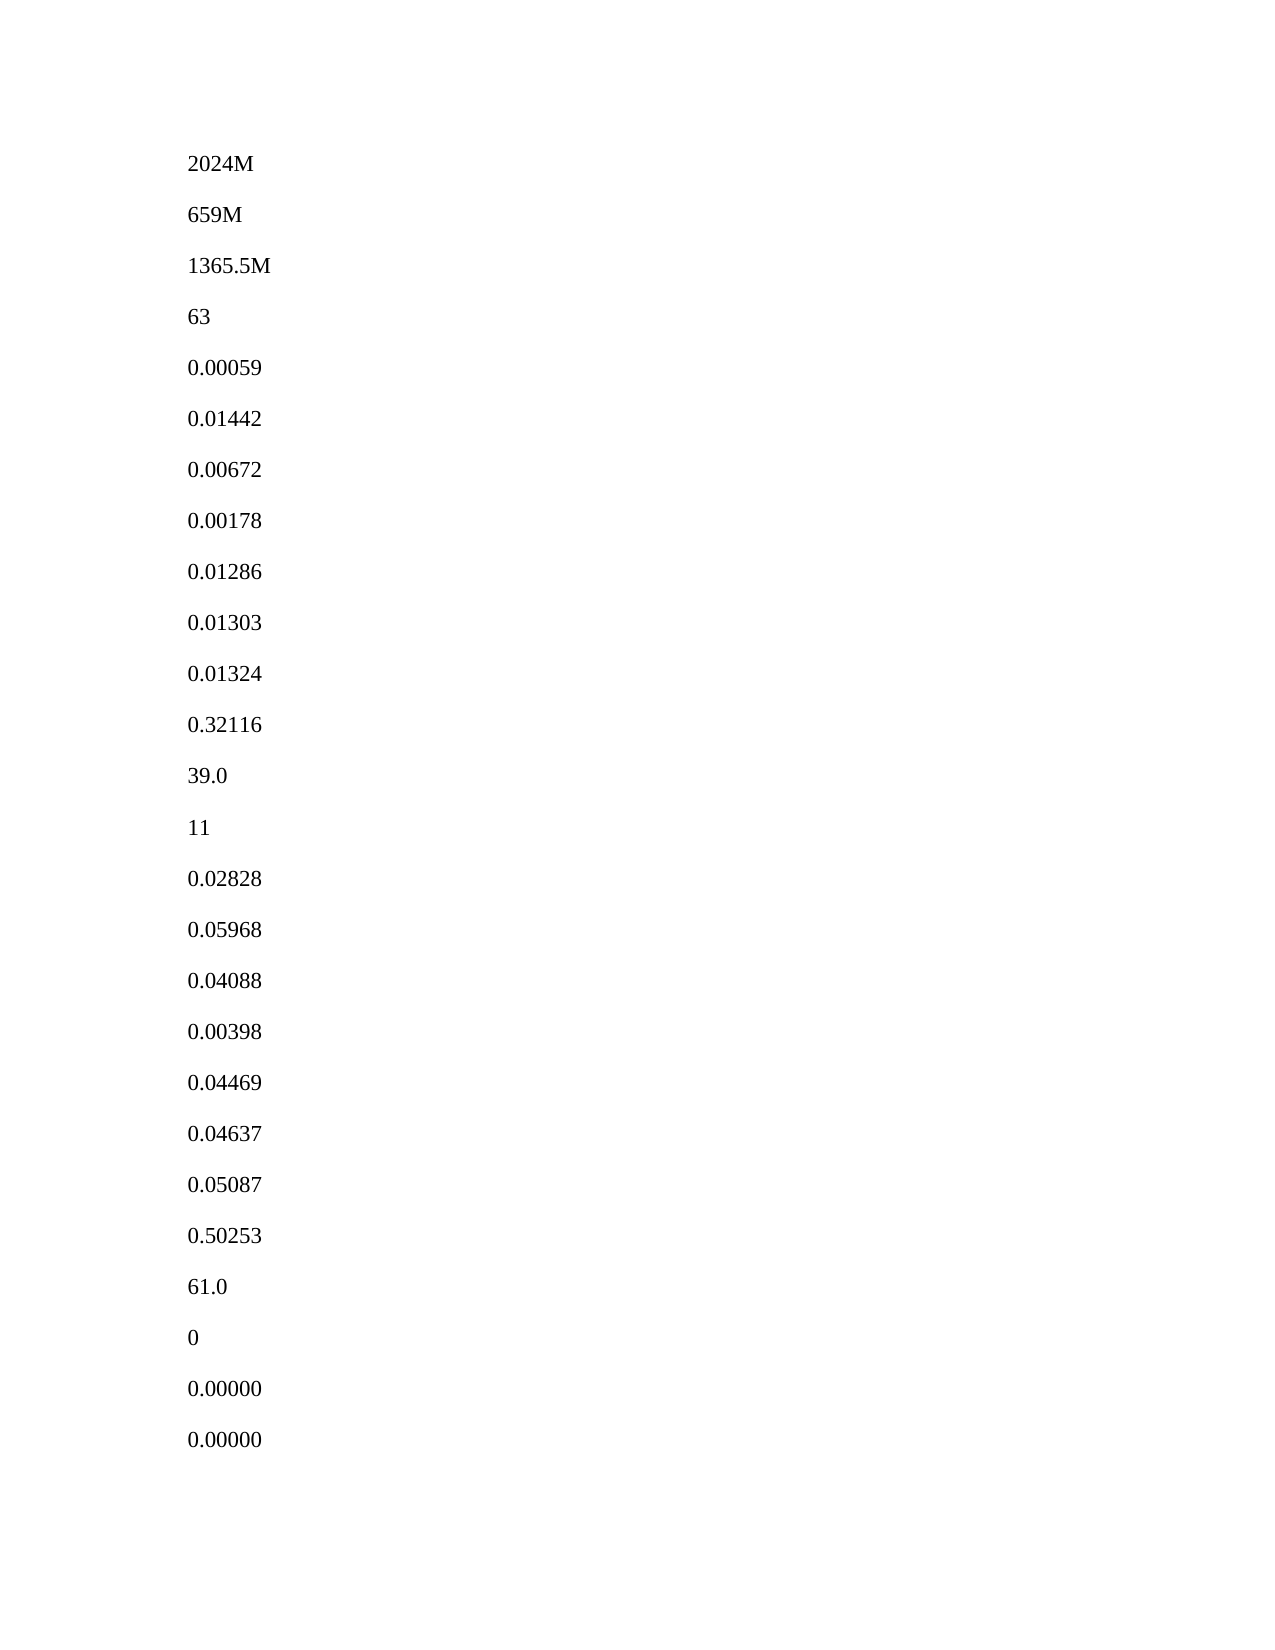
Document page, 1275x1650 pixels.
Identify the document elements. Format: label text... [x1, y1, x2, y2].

table_cell 0.00000 [176, 1375, 1076, 1426]
table_cell 61.0 [176, 1273, 1076, 1324]
table_cell 0.01303 [176, 609, 1076, 660]
table_cell 0.00398 [176, 1018, 1076, 1069]
table_cell 0.50253 [176, 1222, 1076, 1273]
table_cell 11 [176, 814, 1076, 864]
table_cell 0.01286 [176, 558, 1076, 609]
table_cell 0.01442 [176, 405, 1076, 456]
table_cell 0.00178 [176, 507, 1076, 558]
table_cell 1365.5M [176, 252, 1076, 303]
table_cell 0.00059 [176, 354, 1076, 405]
table_cell 0.00000 [176, 1426, 1076, 1477]
table_cell 659M [176, 201, 1076, 252]
table_cell 0.01324 [176, 660, 1076, 711]
table_cell 0 [176, 1324, 1076, 1375]
table_cell 0.02828 [176, 865, 1076, 916]
table_cell 0.05968 [176, 916, 1076, 967]
table_cell 0.32116 [176, 711, 1076, 762]
table_cell 63 [176, 303, 1076, 354]
table_cell 39.0 [176, 763, 1076, 813]
table_header 2024M [176, 150, 1076, 201]
table_cell 0.04637 [176, 1120, 1076, 1171]
table_cell 0.04469 [176, 1069, 1076, 1120]
table_cell 0.05087 [176, 1171, 1076, 1222]
table_cell 0.04088 [176, 967, 1076, 1018]
table_cell 0.00672 [176, 456, 1076, 507]
